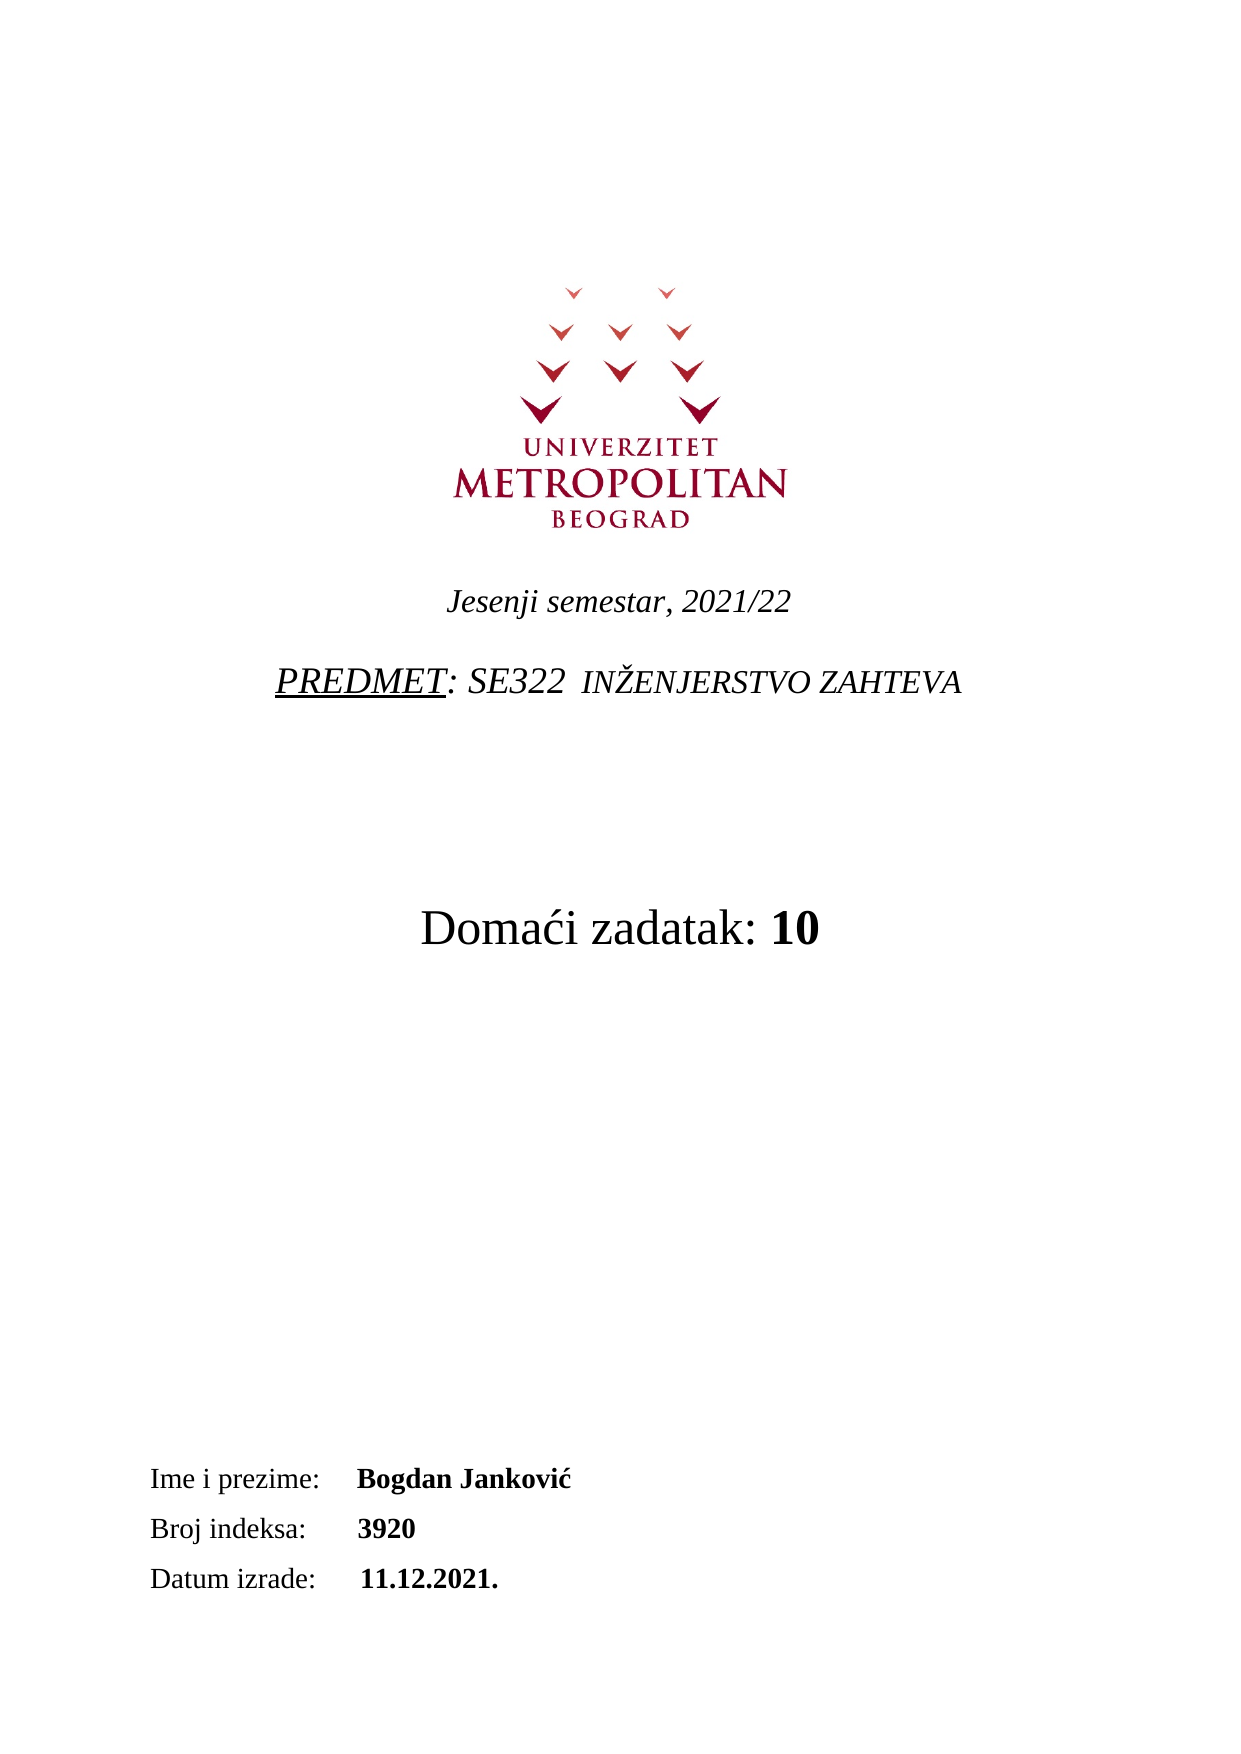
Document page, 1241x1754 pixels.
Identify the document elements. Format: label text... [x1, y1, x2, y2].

text Ime i prezime: Bogdan Janković [150, 1461, 1090, 1494]
text PREDMET: SE322 INŽENJERSTVO ZAHTEVA [150, 658, 1090, 701]
text Broj indeksa: 3920 [150, 1511, 1090, 1545]
picture [420, 238, 820, 564]
text Domaći zadatak: 10 [150, 898, 1090, 955]
text Datum izrade: 11.12.2021. [150, 1561, 1090, 1595]
text Jesenji semestar, 2021/22 [150, 582, 1090, 620]
